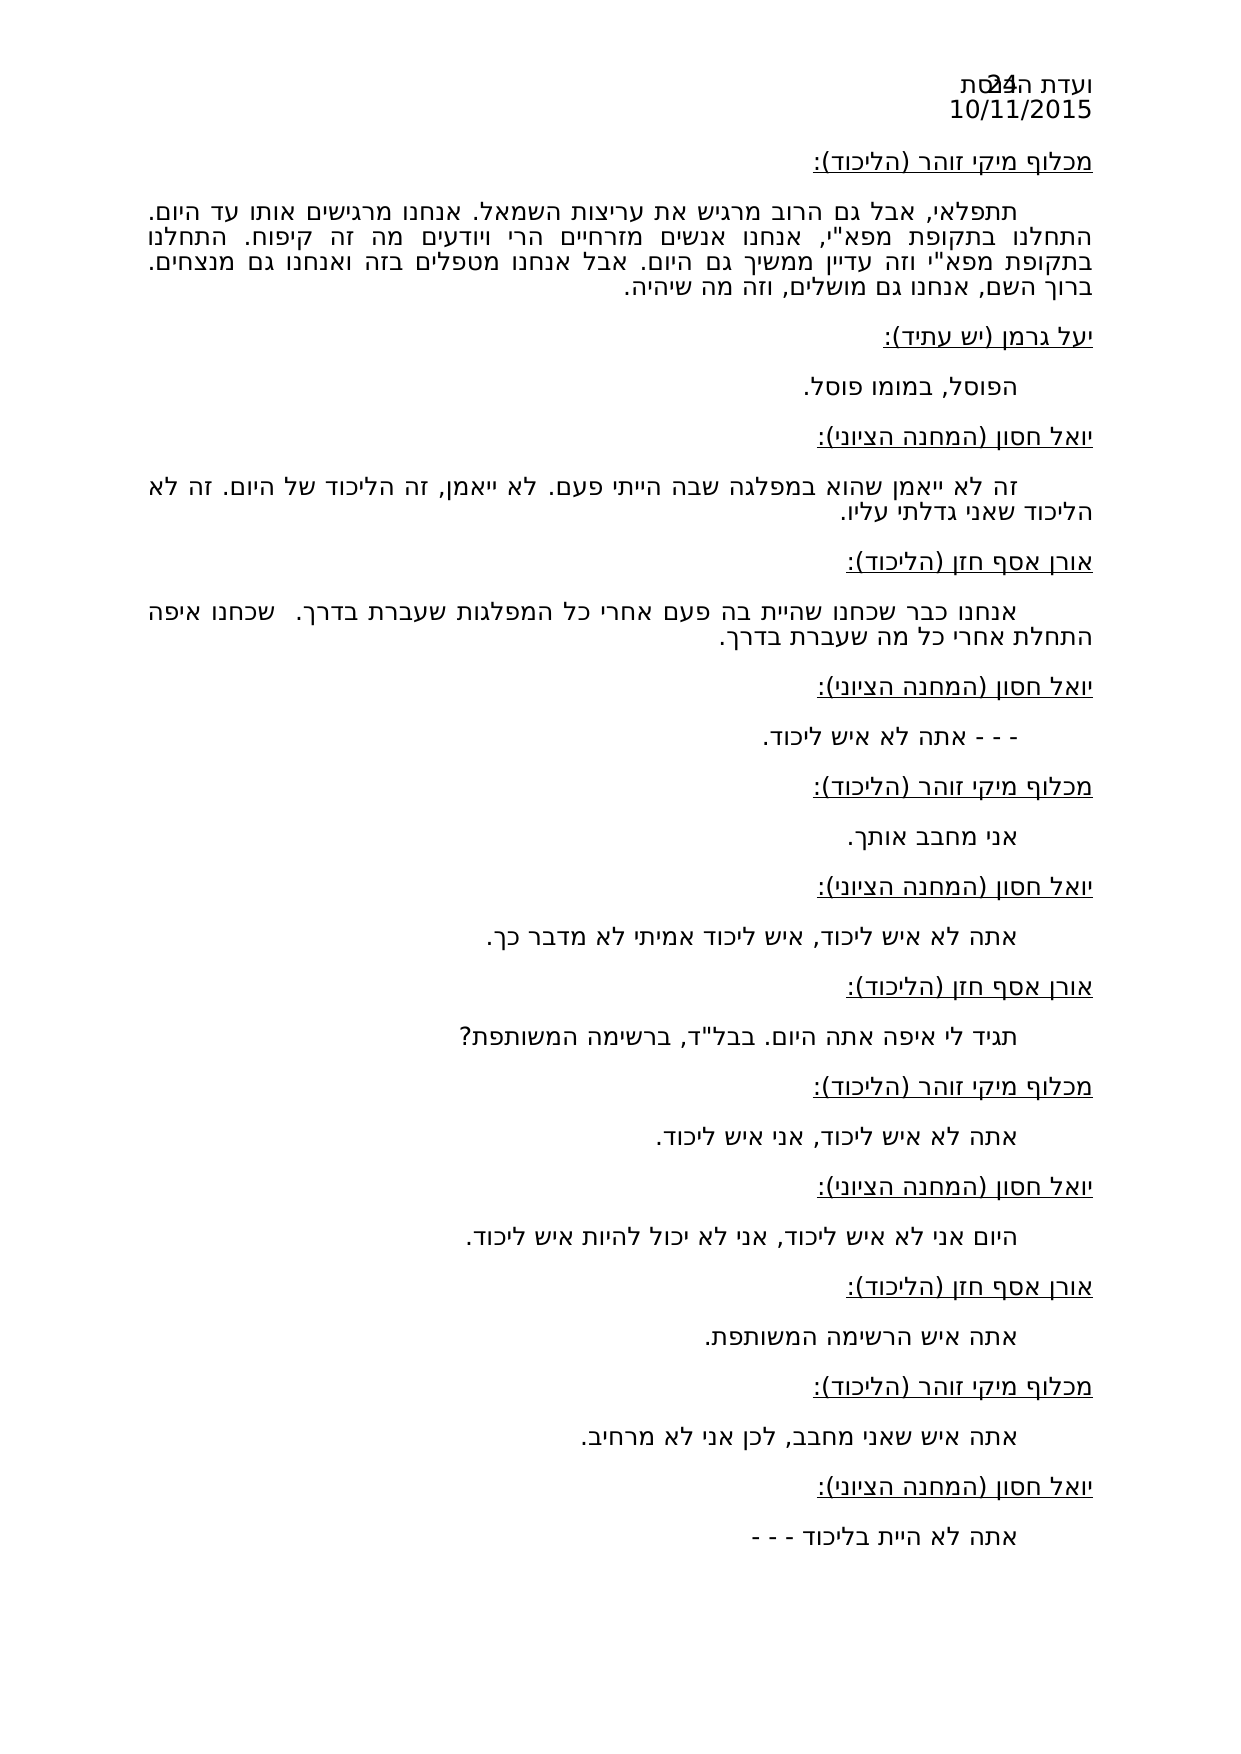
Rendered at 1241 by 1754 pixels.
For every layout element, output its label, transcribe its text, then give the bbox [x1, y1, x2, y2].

text מכלוף מיקי זוהר (הליכוד): [147, 1375, 1093, 1400]
text אתה איש שאני מחבב, לכן אני לא מרחיב. [147, 1425, 1093, 1450]
text אורן אסף חזן (הליכוד): [147, 550, 1093, 575]
text זה לא ייאמן שהוא במפלגה שבה הייתי פעם. לא ייאמן, זה הליכוד של היום. זה לא הליכוד שאני גדלתי עליו. [147, 475, 1093, 525]
text יואל חסון (המחנה הציוני): [147, 675, 1093, 700]
text יעל גרמן (יש עתיד): [147, 325, 1093, 350]
text אורן אסף חזן (הליכוד): [147, 975, 1093, 1000]
text יואל חסון (המחנה הציוני): [147, 425, 1093, 450]
text תתפלאי, אבל גם הרוב מרגיש את עריצות השמאל. אנחנו מרגישים אותו עד היום. התחלנו בתקופת מפא"י, אנחנו אנשים מזרחיים הרי ויודעים מה זה קיפוח. התחלנו בתקופת מפא"י וזה עדיין ממשיך גם היום. אבל אנחנו מטפלים בזה ואנחנו גם מנצחים. ברוך השם, אנחנו גם מושלים, וזה מה שיהיה. [147, 200, 1093, 300]
text הפוסל, במומו פוסל. [147, 375, 1093, 400]
text תגיד לי איפה אתה היום. בבל"ד, ברשימה המשותפת? [147, 1025, 1093, 1050]
text אתה לא היית בליכוד - - - [147, 1525, 1093, 1550]
text יואל חסון (המחנה הציוני): [147, 1475, 1093, 1500]
text אנחנו כבר שכחנו שהיית בה פעם אחרי כל המפלגות שעברת בדרך. שכחנו איפה התחלת אחרי כל מה שעברת בדרך. [147, 600, 1093, 650]
text אורן אסף חזן (הליכוד): [147, 1275, 1093, 1300]
text יואל חסון (המחנה הציוני): [147, 1175, 1093, 1200]
text אתה איש הרשימה המשותפת. [147, 1325, 1093, 1350]
text - - - אתה לא איש ליכוד. [147, 725, 1093, 750]
text יואל חסון (המחנה הציוני): [147, 875, 1093, 900]
text אתה לא איש ליכוד, איש ליכוד אמיתי לא מדבר כך. [147, 925, 1093, 950]
text אתה לא איש ליכוד, אני איש ליכוד. [147, 1125, 1093, 1150]
text היום אני לא איש ליכוד, אני לא יכול להיות איש ליכוד. [147, 1225, 1093, 1250]
text מכלוף מיקי זוהר (הליכוד): [147, 150, 1093, 175]
text מכלוף מיקי זוהר (הליכוד): [147, 1075, 1093, 1100]
text מכלוף מיקי זוהר (הליכוד): [147, 775, 1093, 800]
text אני מחבב אותך. [147, 825, 1093, 850]
